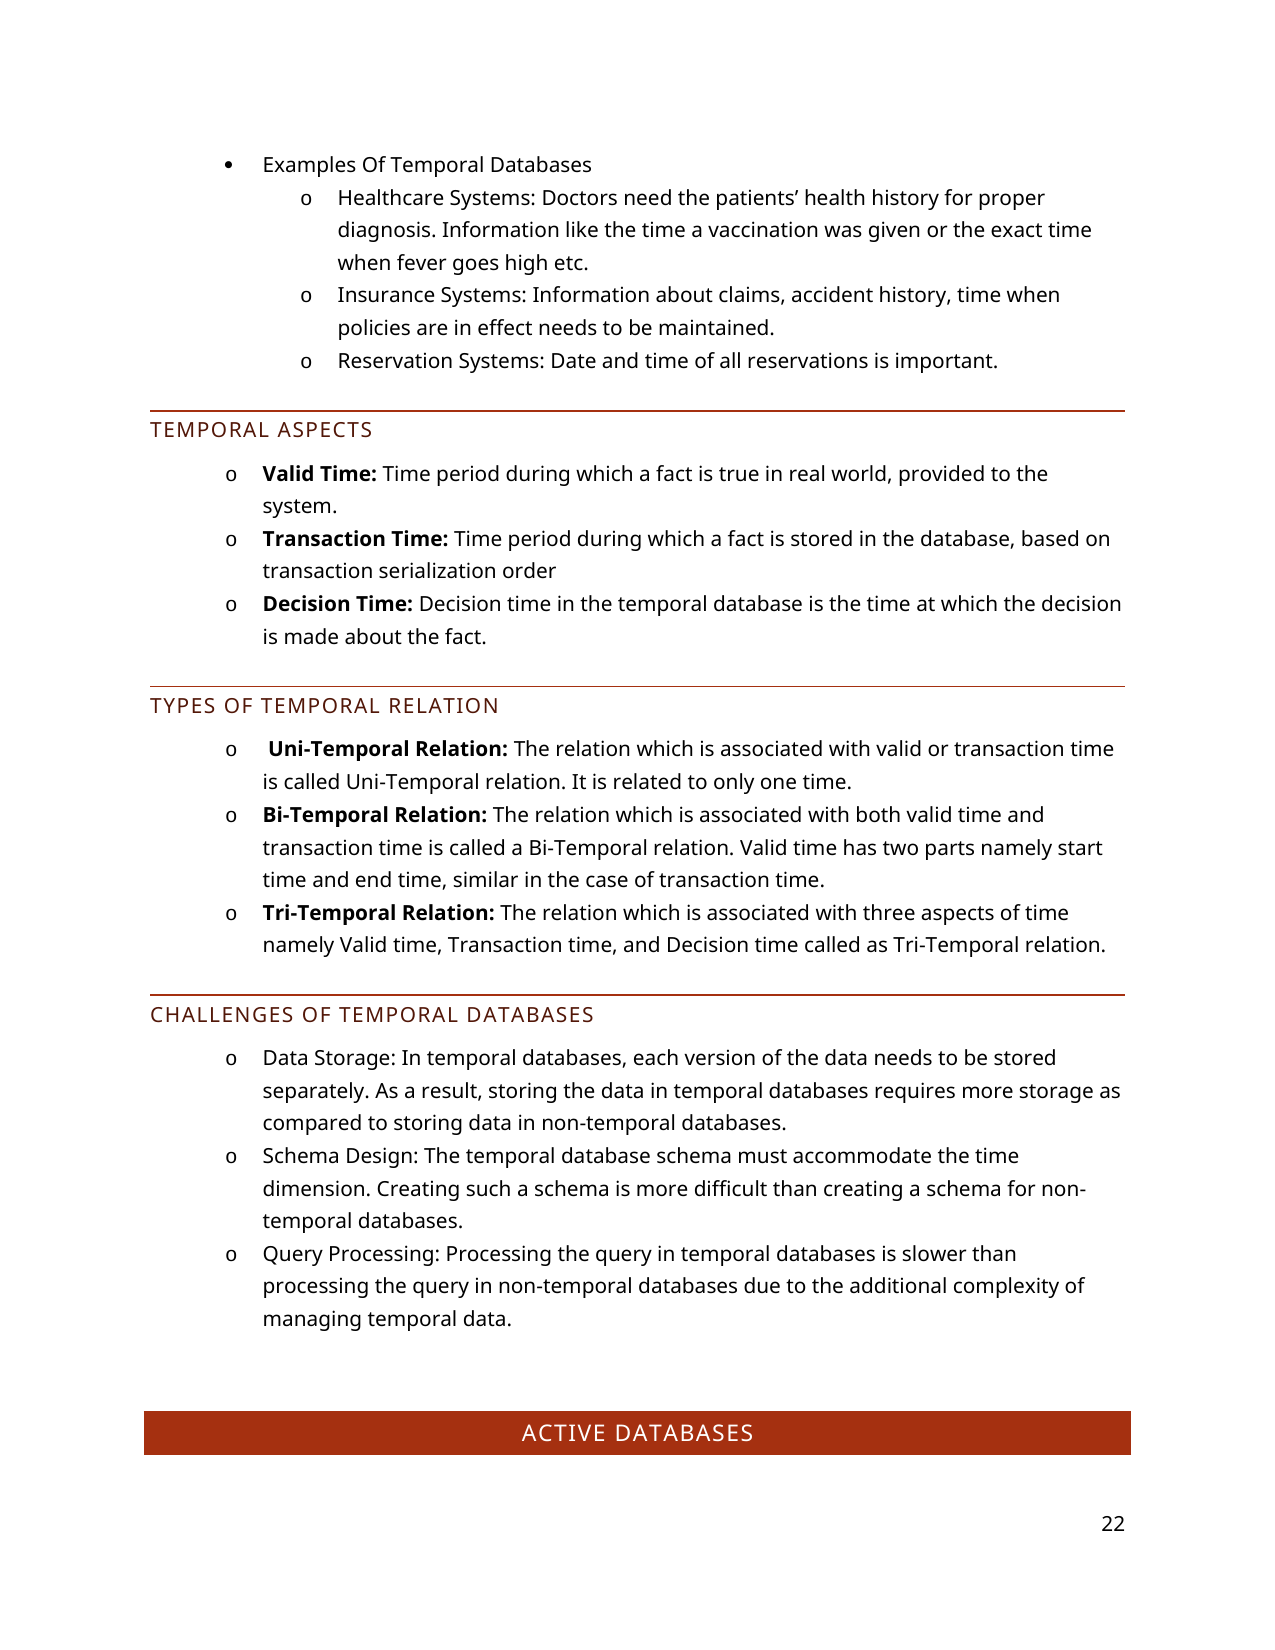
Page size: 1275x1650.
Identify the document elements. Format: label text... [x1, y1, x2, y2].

subtitle Temporal Aspects [150, 412, 1125, 444]
list Transaction Time: Time period during which a fact is stored in the database, based on transaction serialization order [225, 524, 1125, 585]
list Healthcare Systems: Doctors need the patients’ health history for proper diagnosis. Information like the time a vaccination was given or the exact time when fever goes high etc. [300, 183, 1125, 276]
list Bi-Temporal Relation: The relation which is associated with both valid time and transaction time is called a Bi-Temporal relation. Valid time has two parts namely start time and end time, similar in the case of transaction time. [225, 800, 1125, 894]
list Data Storage: In temporal databases, each version of the data needs to be stored separately. As a result, storing the data in temporal databases requires more storage as compared to storing data in non-temporal databases. [225, 1043, 1125, 1137]
list Valid Time: Time period during which a fact is true in real world, provided to the system. [225, 459, 1125, 520]
list Uni-Temporal Relation: The relation which is associated with valid or transaction time is called Uni-Temporal relation. It is related to only one time. [225, 734, 1125, 796]
list Reservation Systems: Date and time of all reservations is important. [300, 346, 1125, 374]
list Query Processing: Processing the query in temporal databases is slower than processing the query in non-temporal databases due to the additional complexity of managing temporal data. [225, 1239, 1125, 1333]
list Examples Of Temporal Databases [225, 150, 1125, 178]
subtitle Types of Temporal Relation [150, 687, 1125, 720]
list Schema Design: The temporal database schema must accommodate the time dimension. Creating such a schema is more difficult than creating a schema for non-temporal databases. [225, 1141, 1125, 1235]
subtitle Active Databases [150, 1418, 1125, 1449]
subtitle Challenges of Temporal Databases [150, 996, 1125, 1028]
list Decision Time: Decision time in the temporal database is the time at which the decision is made about the fact. [225, 589, 1125, 650]
list Tri-Temporal Relation: The relation which is associated with three aspects of time namely Valid time, Transaction time, and Decision time called as Tri-Temporal relation. [225, 898, 1125, 959]
list Insurance Systems: Information about claims, accident history, time when policies are in effect needs to be maintained. [300, 281, 1125, 342]
